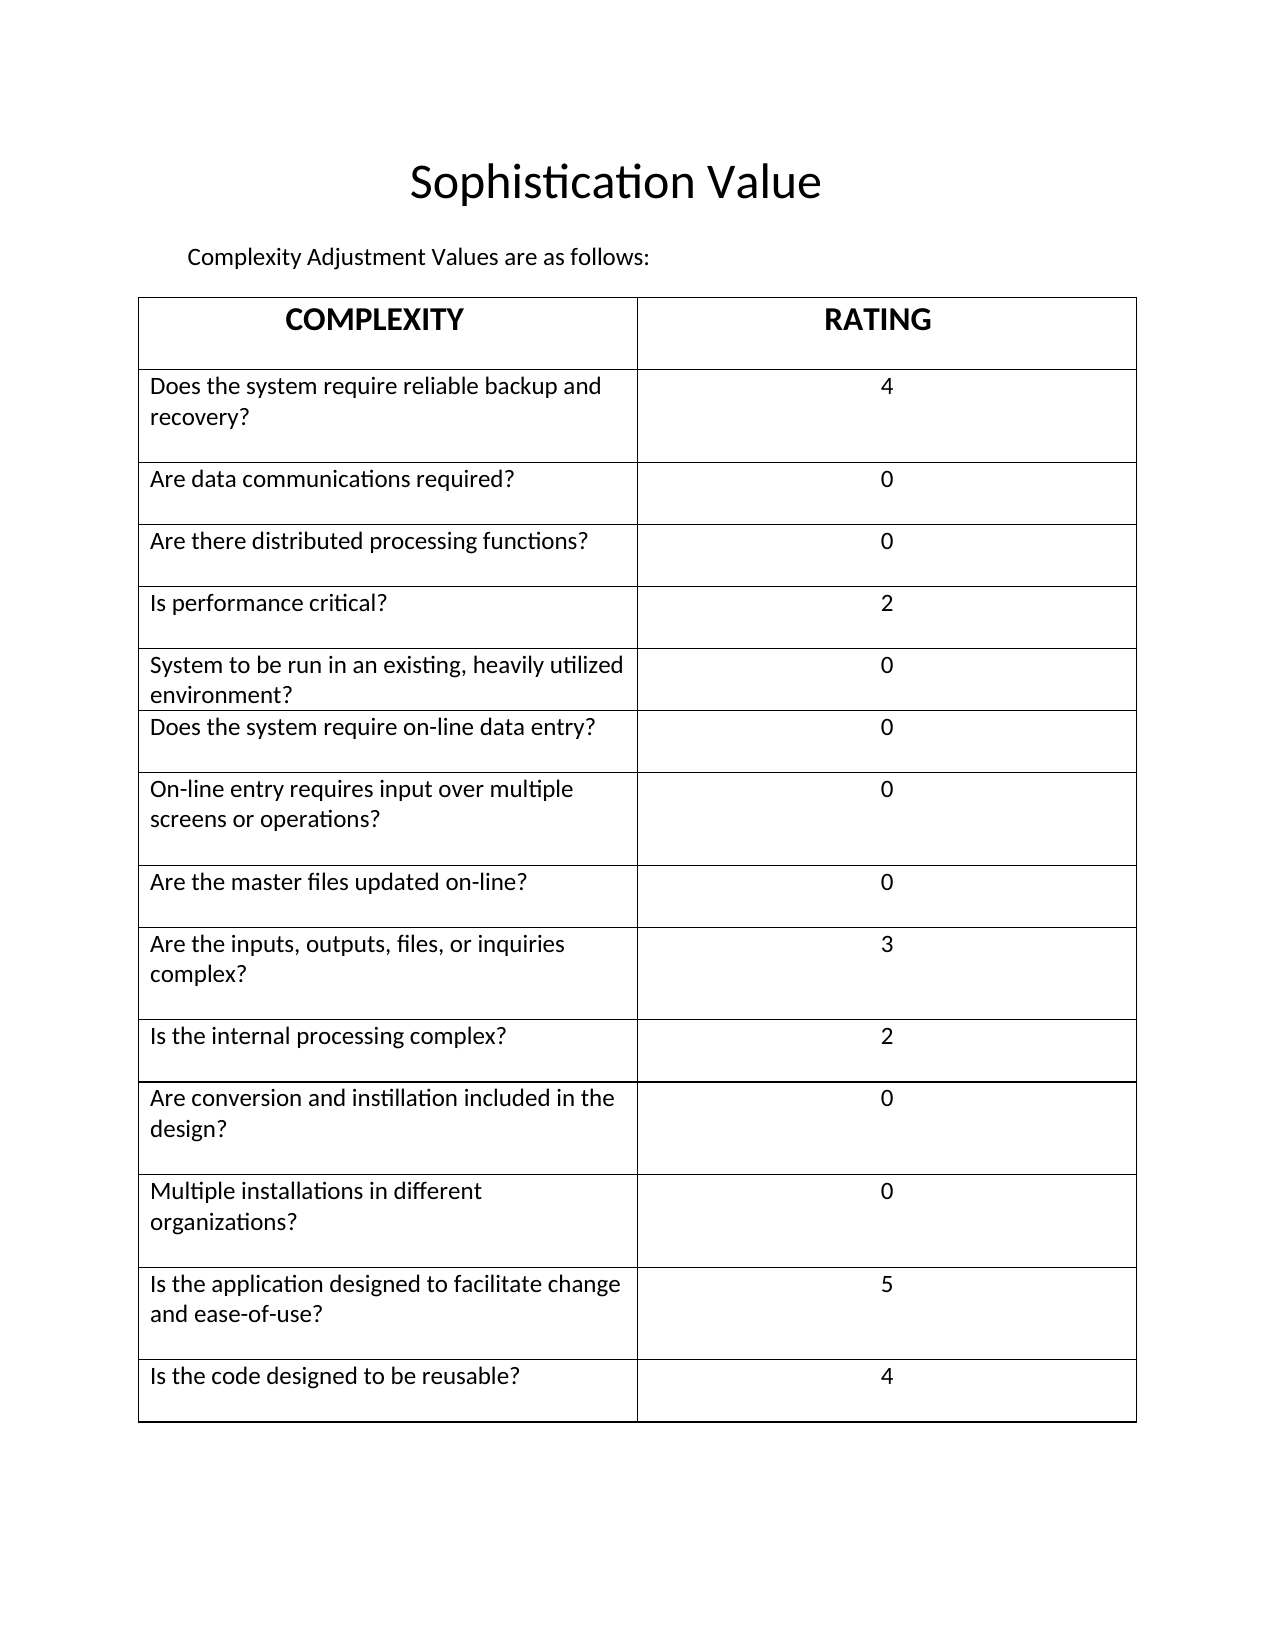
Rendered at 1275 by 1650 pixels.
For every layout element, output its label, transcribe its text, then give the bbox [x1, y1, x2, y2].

table_cell Are there distributed processing functions? [139, 525, 637, 586]
table_cell 0 [638, 773, 1136, 865]
table_cell 4 [638, 1360, 1136, 1421]
table_cell On-line entry requires input over multiple screens or operations? [139, 773, 637, 865]
table_cell Is the application designed to facilitate change and ease-of-use? [139, 1268, 637, 1359]
table_cell 0 [638, 1175, 1136, 1267]
table_cell Are conversion and instillation included in the design? [139, 1083, 637, 1174]
table_cell 3 [638, 928, 1136, 1019]
text Sophistication Value [150, 150, 1125, 211]
table_cell 0 [638, 866, 1136, 927]
table_cell 0 [638, 463, 1136, 524]
table_cell Are the master files updated on-line? [139, 866, 637, 927]
table_cell Does the system require on-line data entry? [139, 711, 637, 772]
table_header RATING [638, 298, 1136, 369]
table_header COMPLEXITY [139, 298, 637, 369]
table_cell Are data communications required? [139, 463, 637, 524]
table_cell Is the internal processing complex? [139, 1020, 637, 1081]
table_cell Is performance critical? [139, 587, 637, 648]
table_cell Is the code designed to be reusable? [139, 1360, 637, 1421]
table_cell 0 [638, 1083, 1136, 1174]
table_cell 2 [638, 587, 1136, 648]
text Complexity Adjustment Values are as follows: [187, 241, 1125, 271]
table_cell Are the inputs, outputs, files, or inquiries complex? [139, 928, 637, 1019]
table_cell Multiple installations in different organizations? [139, 1175, 637, 1267]
table_cell 2 [638, 1020, 1136, 1081]
table_cell System to be run in an existing, heavily utilized environment? [139, 649, 637, 710]
table_cell 0 [638, 711, 1136, 772]
table_cell 0 [638, 649, 1136, 710]
table_cell 4 [638, 370, 1136, 462]
table_cell 5 [638, 1268, 1136, 1359]
table_cell 0 [638, 525, 1136, 586]
table_cell Does the system require reliable backup and recovery? [139, 370, 637, 462]
